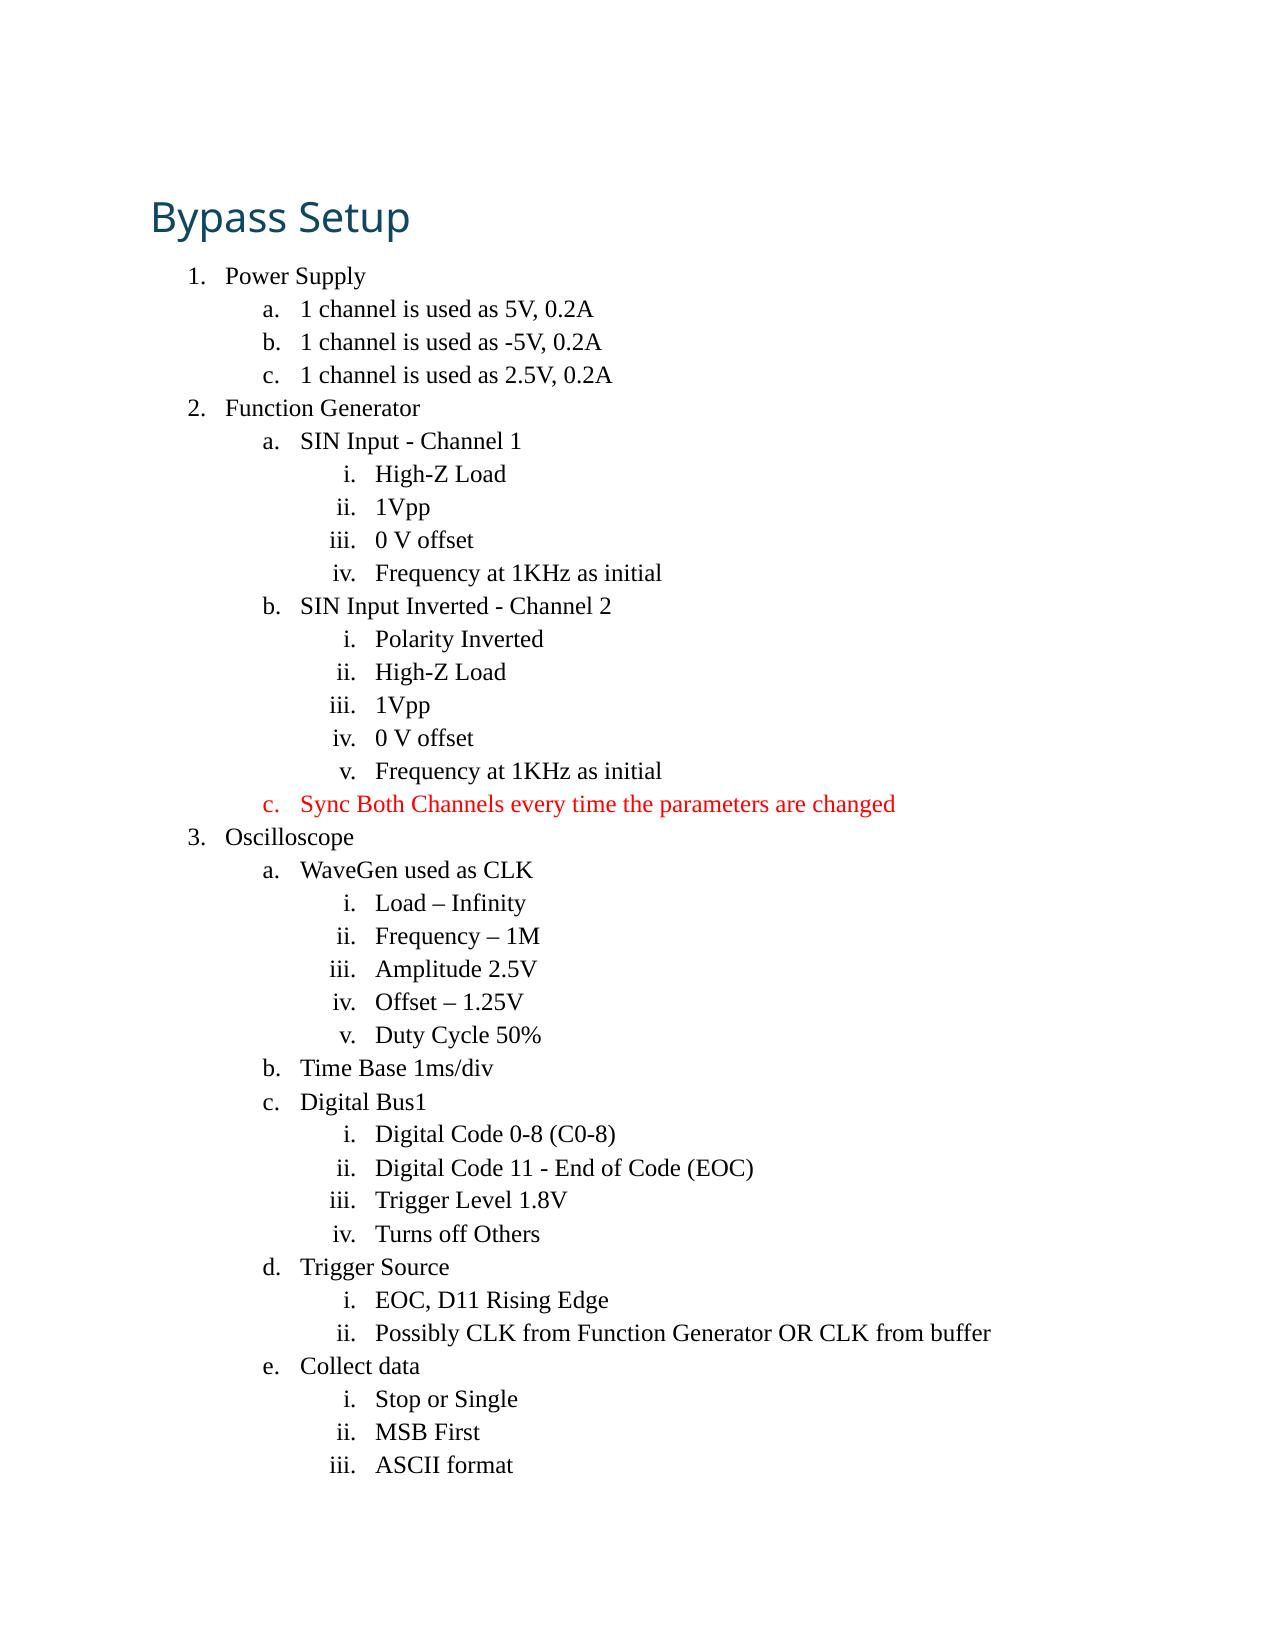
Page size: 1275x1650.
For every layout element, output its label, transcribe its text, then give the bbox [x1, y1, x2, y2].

list WaveGen used as CLK [262, 855, 1125, 884]
list 0 V offset [356, 723, 1125, 752]
list MSB First [356, 1417, 1125, 1446]
list Turns off Others [356, 1219, 1125, 1247]
list EOC, D11 Rising Edge [356, 1285, 1125, 1313]
list Collect data [262, 1351, 1125, 1379]
list 1 channel is used as 2.5V, 0.2A [262, 360, 1125, 389]
list Oscilloscope [187, 822, 1125, 851]
list 1 channel is used as -5V, 0.2A [262, 327, 1125, 356]
list Digital Code 0-8 (C0-8) [356, 1119, 1125, 1148]
list 1Vpp [356, 690, 1125, 719]
list Digital Code 11 - End of Code (EOC) [356, 1153, 1125, 1181]
subtitle Bypass Setup [150, 187, 1125, 244]
list 1Vpp [356, 492, 1125, 521]
list Sync Both Channels every time the parameters are changed [262, 789, 1125, 818]
list Trigger Level 1.8V [356, 1186, 1125, 1214]
list Frequency at 1KHz as initial [356, 756, 1125, 785]
list High-Z Load [356, 657, 1125, 686]
list Frequency – 1M [356, 921, 1125, 950]
list Possibly CLK from Function Generator OR CLK from buffer [356, 1318, 1125, 1346]
list High-Z Load [356, 459, 1125, 488]
list Digital Bus1 [262, 1087, 1125, 1115]
list Load – Infinity [356, 888, 1125, 917]
list Polarity Inverted [356, 624, 1125, 653]
list Trigger Source [262, 1252, 1125, 1280]
list Duty Cycle 50% [356, 1021, 1125, 1049]
list ASCII format [356, 1450, 1125, 1478]
list Stop or Single [356, 1384, 1125, 1412]
list Amplitude 2.5V [356, 954, 1125, 983]
list Function Generator [187, 393, 1125, 422]
list Time Base 1ms/div [262, 1053, 1125, 1082]
list Offset – 1.25V [356, 987, 1125, 1016]
list 0 V offset [356, 525, 1125, 554]
list Frequency at 1KHz as initial [356, 558, 1125, 587]
list 1 channel is used as 5V, 0.2A [262, 294, 1125, 323]
list SIN Input Inverted - Channel 2 [262, 591, 1125, 620]
list Power Supply [187, 261, 1125, 290]
list SIN Input - Channel 1 [262, 426, 1125, 455]
